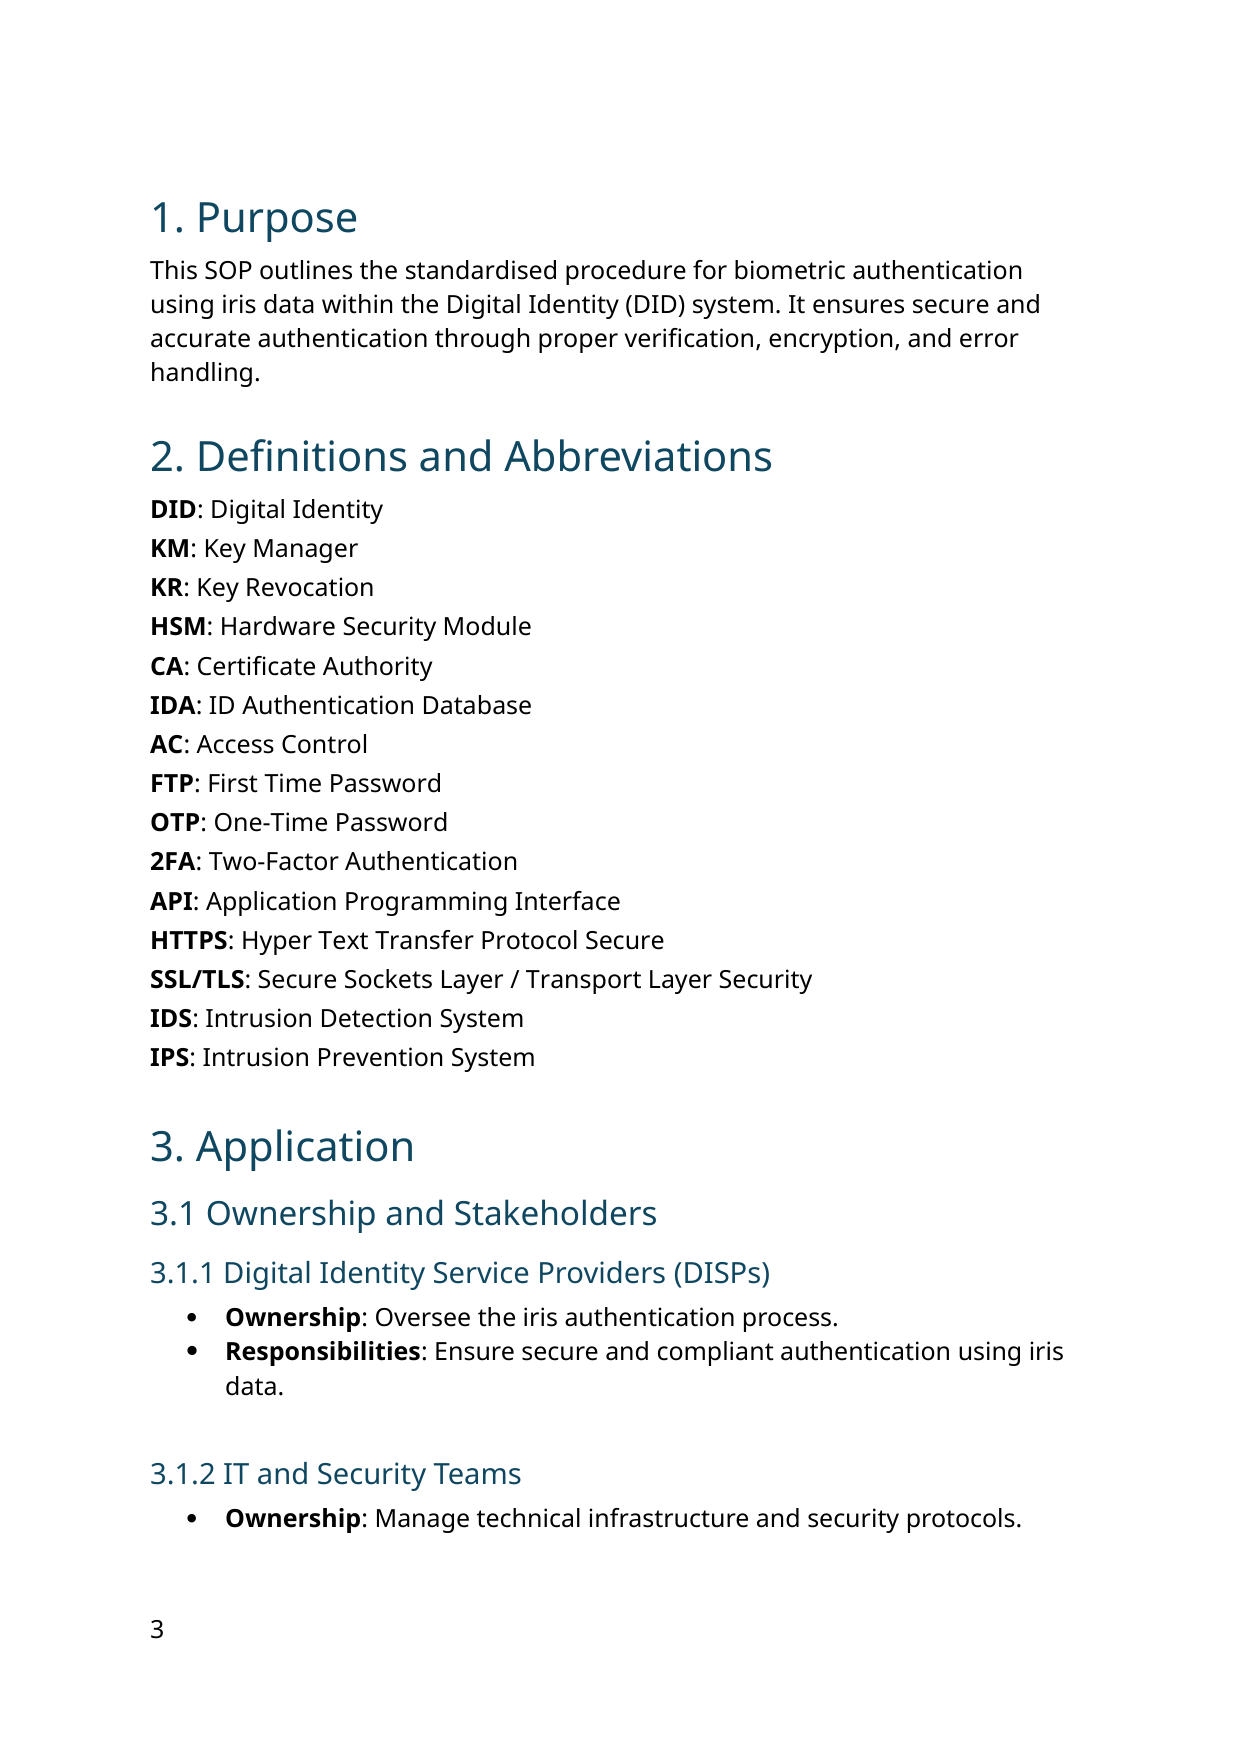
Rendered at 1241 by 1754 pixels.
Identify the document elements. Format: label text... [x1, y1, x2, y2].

subtitle 3. Application [150, 1116, 1090, 1173]
list Ownership: Oversee the iris authentication process. [187, 1300, 1090, 1334]
text DID: Digital Identity [150, 491, 1090, 526]
text API: Application Programming Interface [150, 883, 1090, 917]
subtitle 3.1.1 Digital Identity Service Providers (DISPs) [150, 1252, 1090, 1292]
text OTP: One-Time Password [150, 805, 1090, 839]
text KR: Key Revocation [150, 570, 1090, 604]
text 2FA: Two-Factor Authentication [150, 844, 1090, 878]
text SSL/TLS: Secure Sockets Layer / Transport Layer Security [150, 961, 1090, 996]
text HSM: Hardware Security Module [150, 609, 1090, 643]
subtitle 2. Definitions and Abbreviations [150, 426, 1090, 483]
subtitle 3.1 Ownership and Stakeholders [150, 1190, 1090, 1235]
text CA: Certificate Authority [150, 648, 1090, 682]
text IDA: ID Authentication Database [150, 687, 1090, 721]
text KM: Key Manager [150, 531, 1090, 565]
subtitle 1. Purpose [150, 187, 1090, 244]
text IPS: Intrusion Prevention System [150, 1040, 1090, 1074]
text FTP: First Time Password [150, 766, 1090, 800]
list Responsibilities: Ensure secure and compliant authentication using iris data. [187, 1334, 1090, 1402]
text IDS: Intrusion Detection System [150, 1001, 1090, 1035]
subtitle 3.1.2 IT and Security Teams [150, 1453, 1090, 1493]
text AC: Access Control [150, 726, 1090, 761]
list Ownership: Manage technical infrastructure and security protocols. [187, 1501, 1090, 1535]
text HTTPS: Hyper Text Transfer Protocol Secure [150, 922, 1090, 956]
text This SOP outlines the standardised procedure for biometric authentication using iris data within the Digital Identity (DID) system. It ensures secure and accurate authentication through proper verification, encryption, and error handling. [150, 253, 1090, 389]
